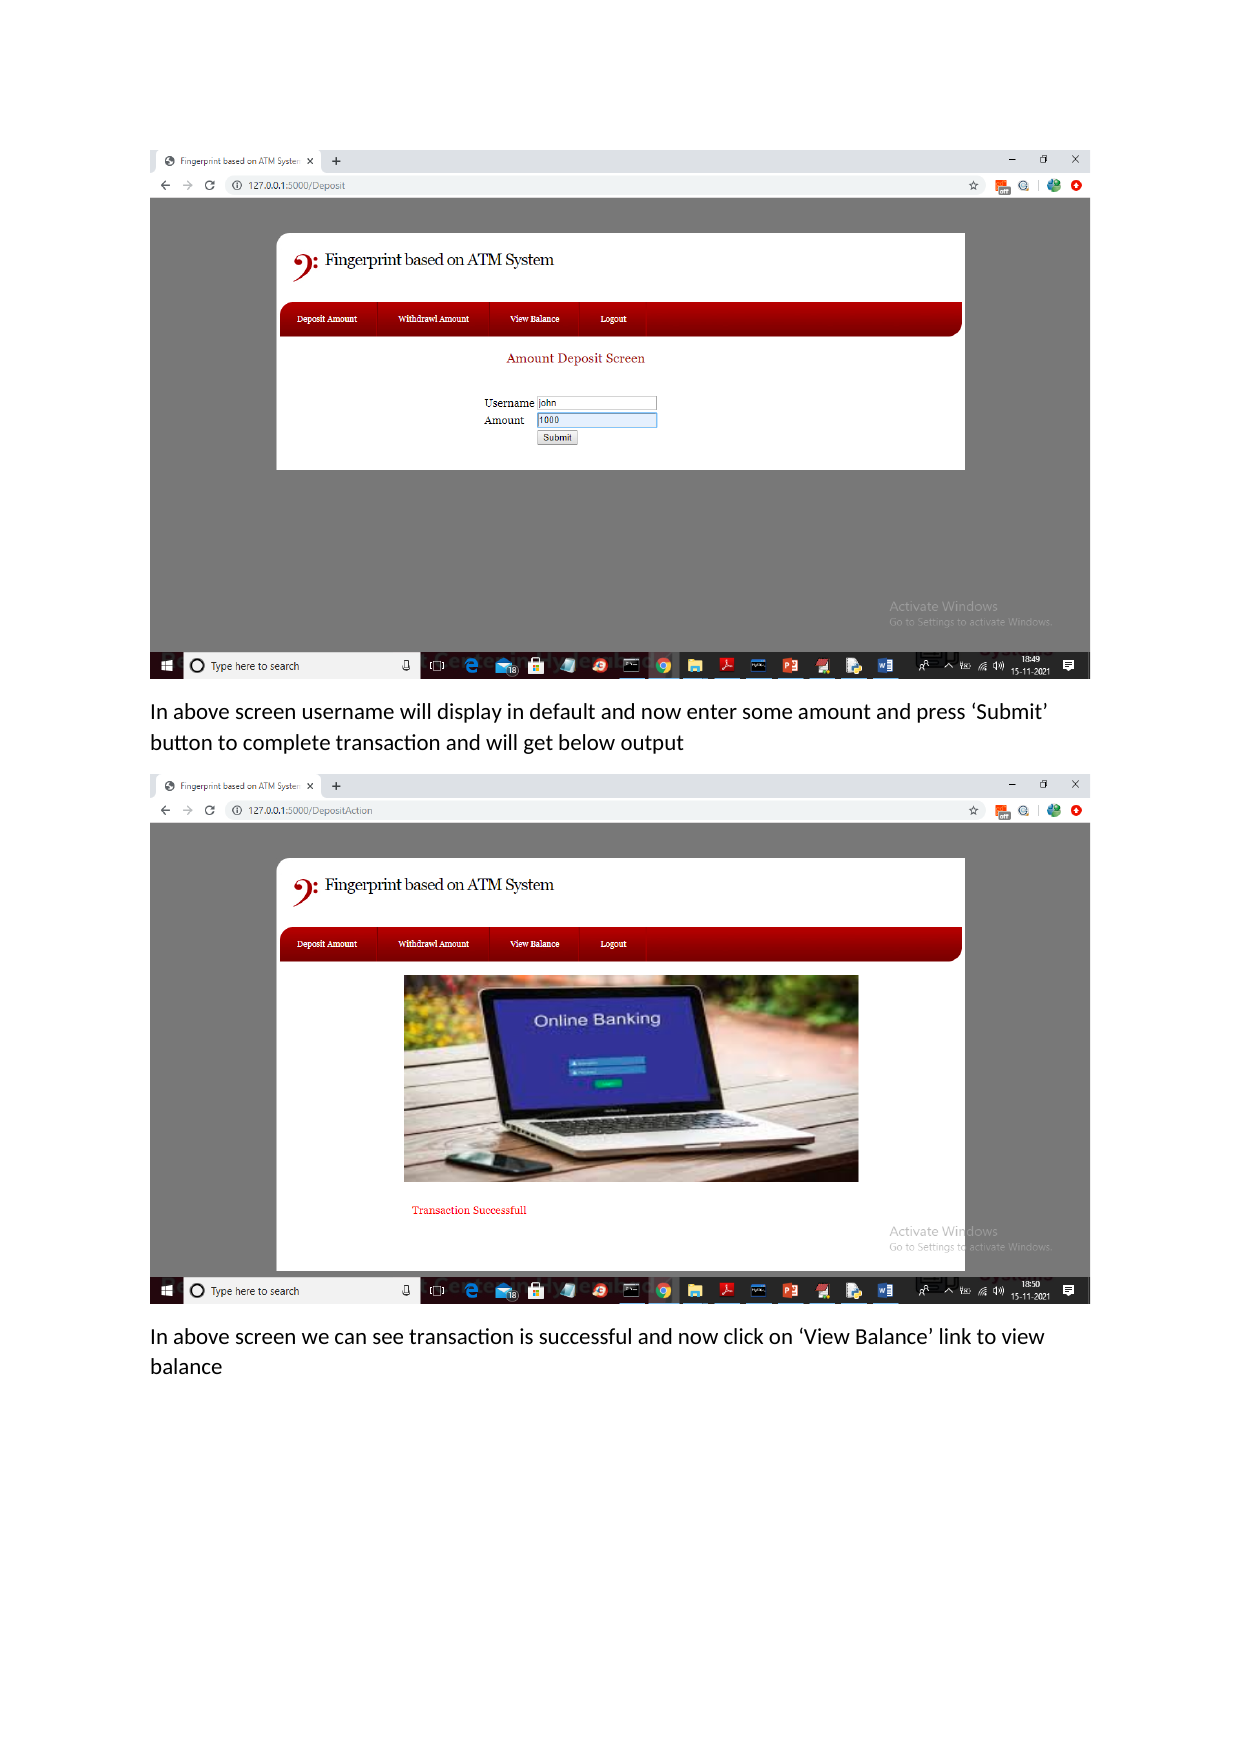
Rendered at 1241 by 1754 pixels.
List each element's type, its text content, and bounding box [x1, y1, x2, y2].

picture [150, 774, 1091, 1304]
text In above screen username will display in default and now enter some amount and press ‘Submit’ button to complete transaction and will get below output [150, 697, 1090, 756]
picture [150, 150, 1091, 679]
text In above screen we can see transaction is successful and now click on ‘View Balance’ link to view balance [150, 1322, 1090, 1380]
